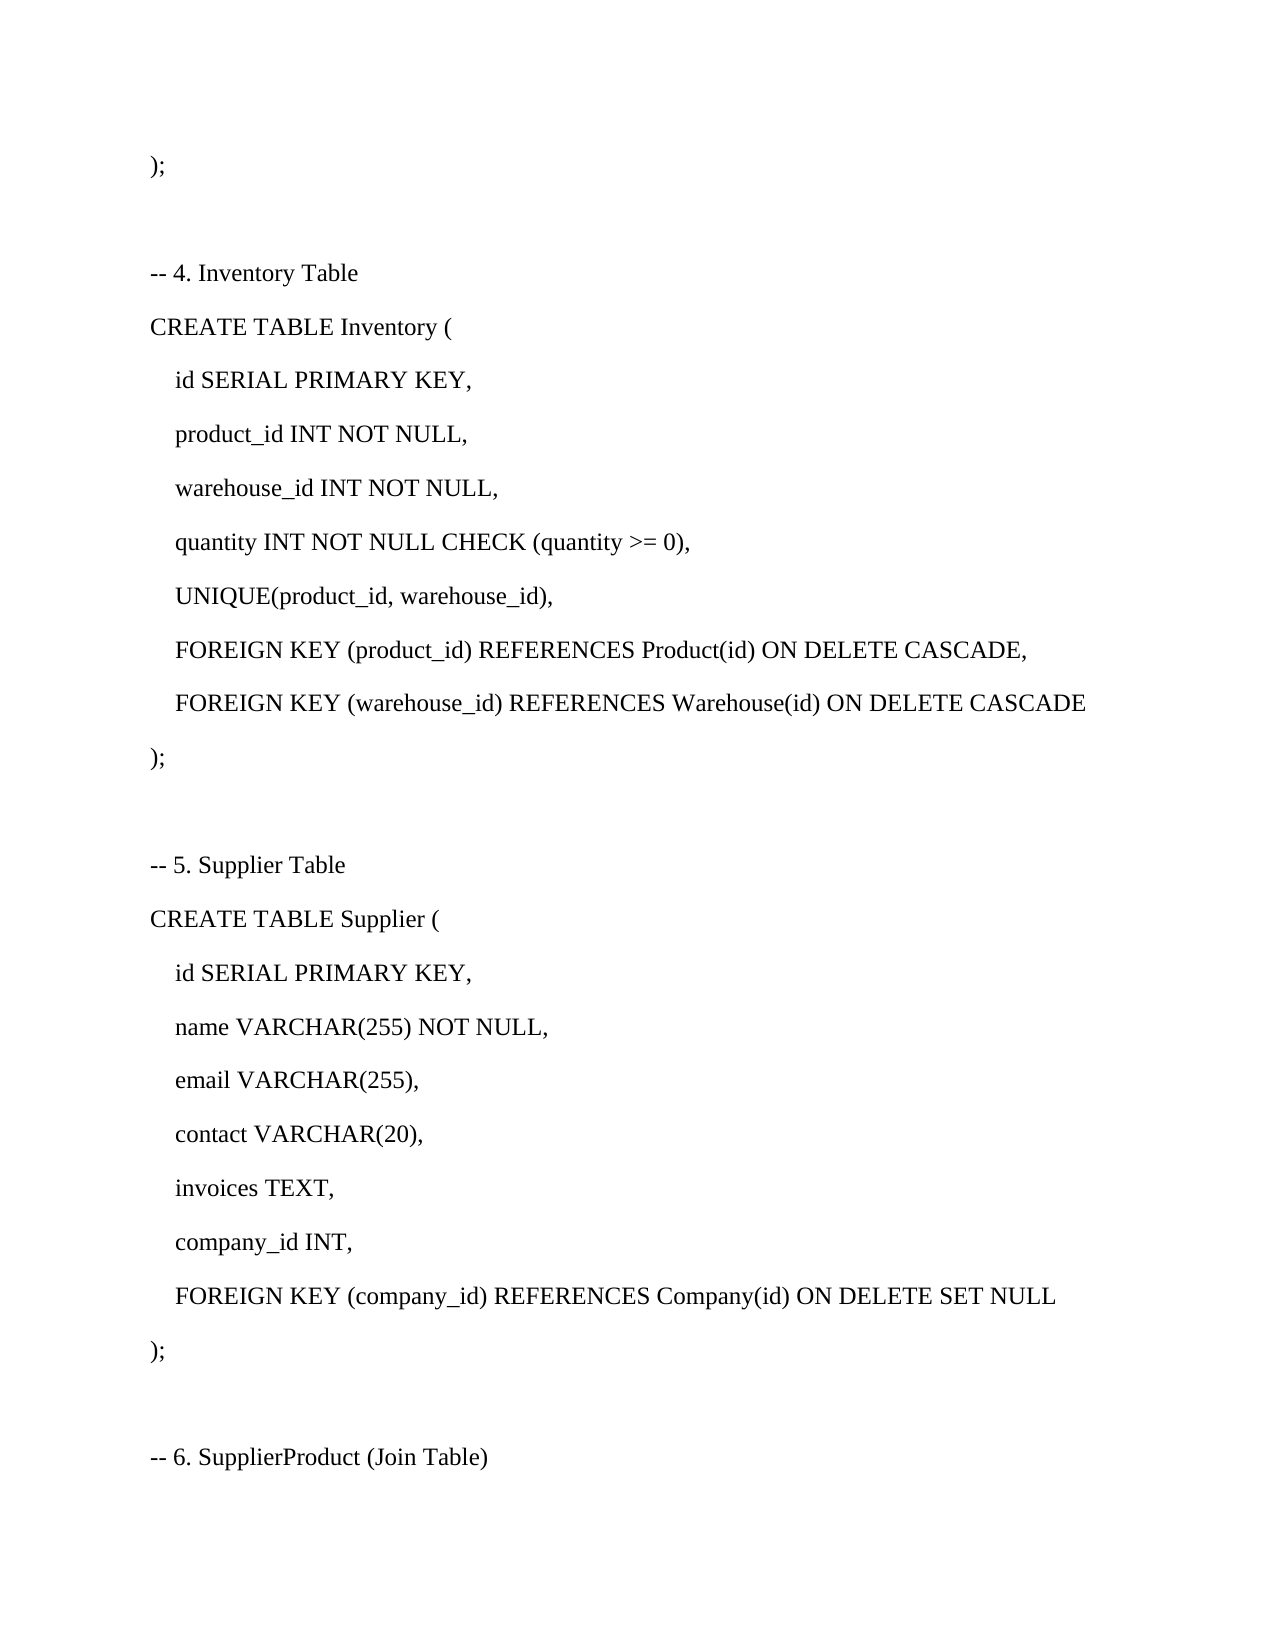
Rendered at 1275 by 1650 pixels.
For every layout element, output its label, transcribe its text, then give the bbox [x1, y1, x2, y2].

text company_id INT, [150, 1227, 1125, 1256]
text -- 4. Inventory Table [150, 258, 1125, 286]
text invoices TEXT, [150, 1173, 1125, 1202]
text email VARCHAR(255), [150, 1066, 1125, 1094]
text ); [150, 742, 1125, 771]
text CREATE TABLE Inventory ( [150, 312, 1125, 340]
text -- 5. Supplier Table [150, 850, 1125, 879]
text FOREIGN KEY (company_id) REFERENCES Company(id) ON DELETE SET NULL [150, 1281, 1125, 1310]
text ); [150, 150, 1125, 179]
text CREATE TABLE Supplier ( [150, 904, 1125, 933]
text warehouse_id INT NOT NULL, [150, 473, 1125, 502]
text id SERIAL PRIMARY KEY, [150, 958, 1125, 987]
text FOREIGN KEY (warehouse_id) REFERENCES Warehouse(id) ON DELETE CASCADE [150, 688, 1125, 717]
text product_id INT NOT NULL, [150, 419, 1125, 448]
text contact VARCHAR(20), [150, 1119, 1125, 1148]
text quantity INT NOT NULL CHECK (quantity >= 0), [150, 527, 1125, 556]
text ); [150, 1335, 1125, 1363]
text UNIQUE(product_id, warehouse_id), [150, 581, 1125, 609]
text FOREIGN KEY (product_id) REFERENCES Product(id) ON DELETE CASCADE, [150, 635, 1125, 663]
text id SERIAL PRIMARY KEY, [150, 365, 1125, 394]
text name VARCHAR(255) NOT NULL, [150, 1012, 1125, 1040]
text -- 6. SupplierProduct (Join Table) [150, 1442, 1125, 1471]
